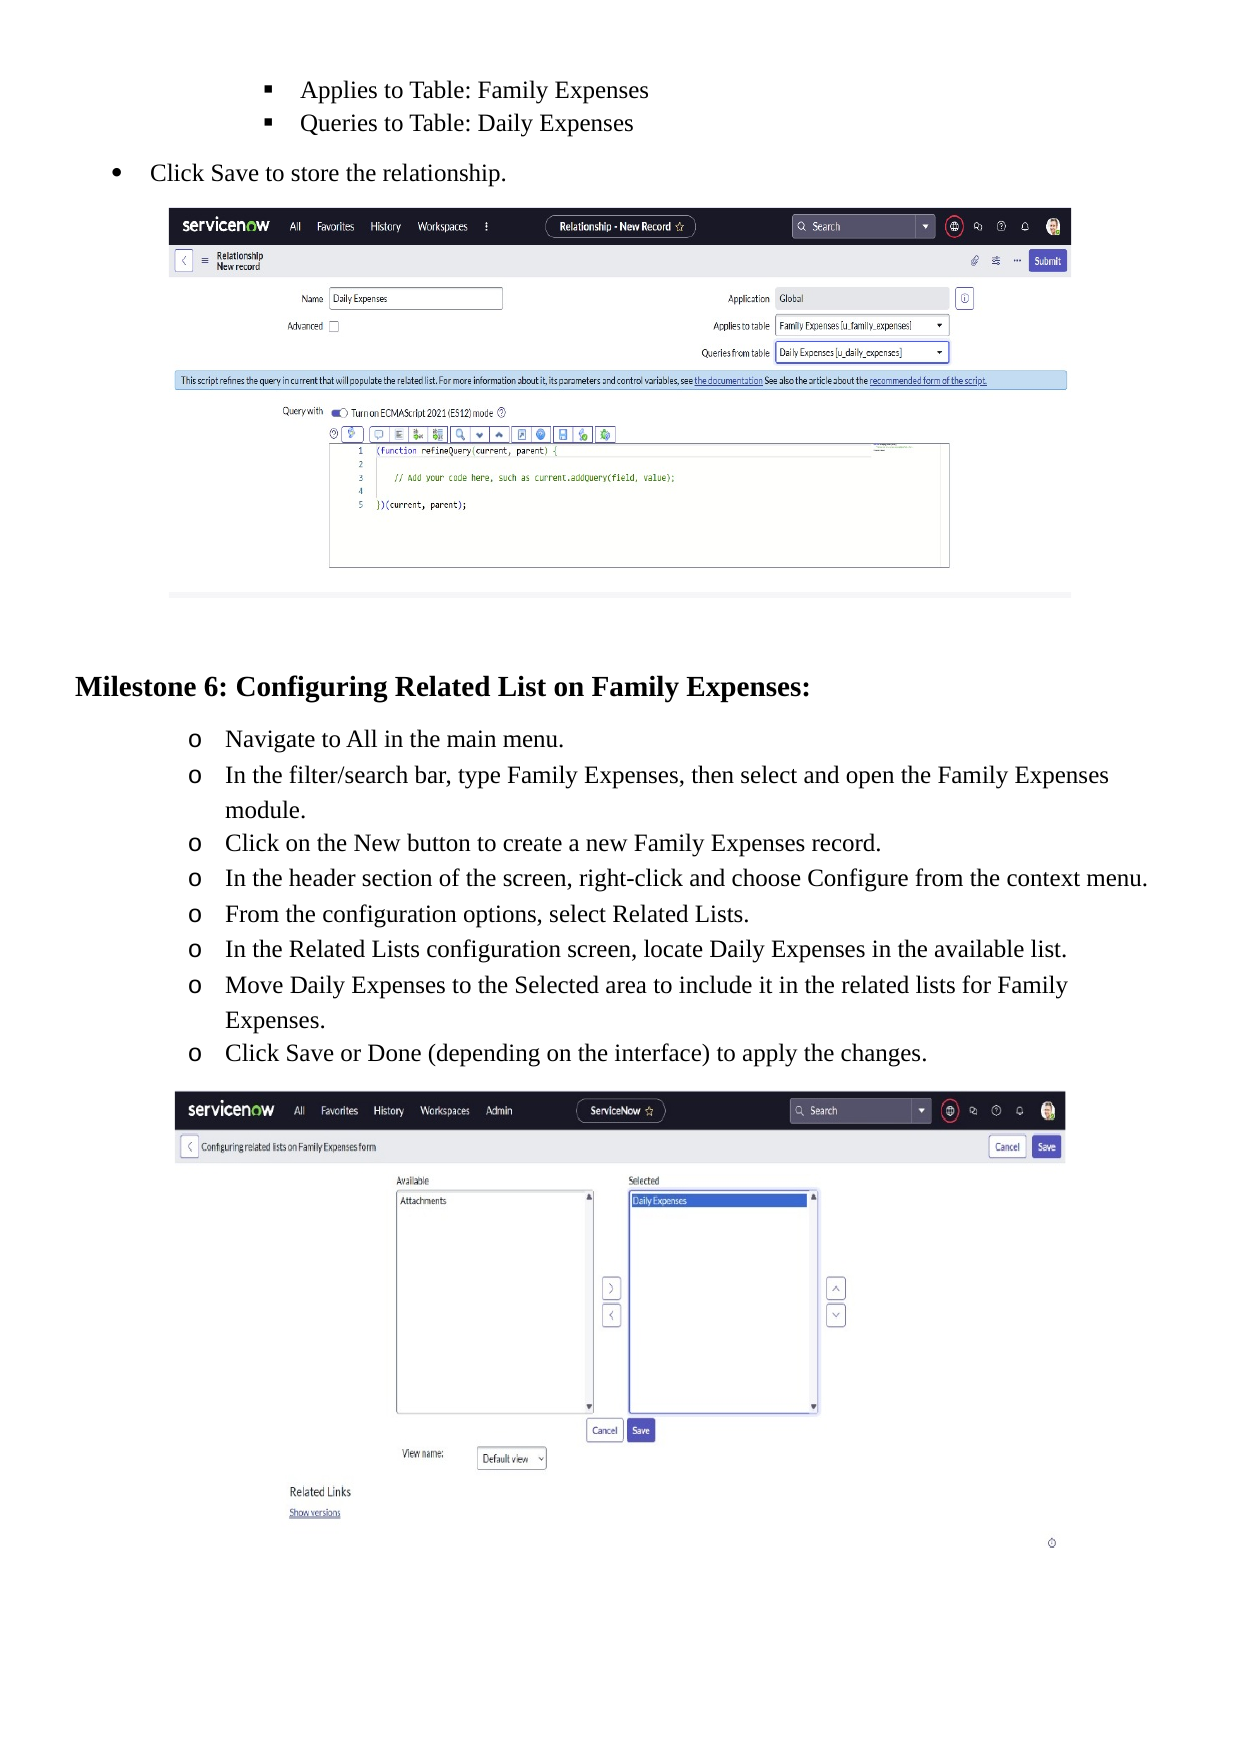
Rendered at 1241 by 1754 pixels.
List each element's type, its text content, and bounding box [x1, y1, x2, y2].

list Applies to Table: Family Expenses [262, 75, 1165, 104]
list Click Save to store the relationship. [112, 158, 1165, 186]
text Milestone 6: Configuring Related List on Family Expenses: [75, 669, 1165, 703]
list Navigate to All in the main menu. [187, 724, 1165, 755]
list In the header section of the screen, right-click and choose Configure from the context menu. [187, 863, 1165, 894]
list Move Daily Expenses to the Selected area to include it in the related lists for Family Expenses. [187, 970, 1165, 1033]
picture [174, 1090, 1066, 1548]
list Click on the New button to create a new Family Expenses record. [187, 828, 1165, 859]
list Queries to Table: Daily Expenses [262, 108, 1165, 137]
list In the Related Lists configuration screen, locate Daily Expenses in the available list. [187, 934, 1165, 965]
list In the filter/search bar, type Family Expenses, then select and open the Family Expenses module. [187, 760, 1165, 824]
list Click Save or Done (depending on the interface) to apply the changes. [187, 1038, 1165, 1069]
list From the configuration options, select Related Lists. [187, 899, 1165, 930]
picture [168, 207, 1072, 598]
